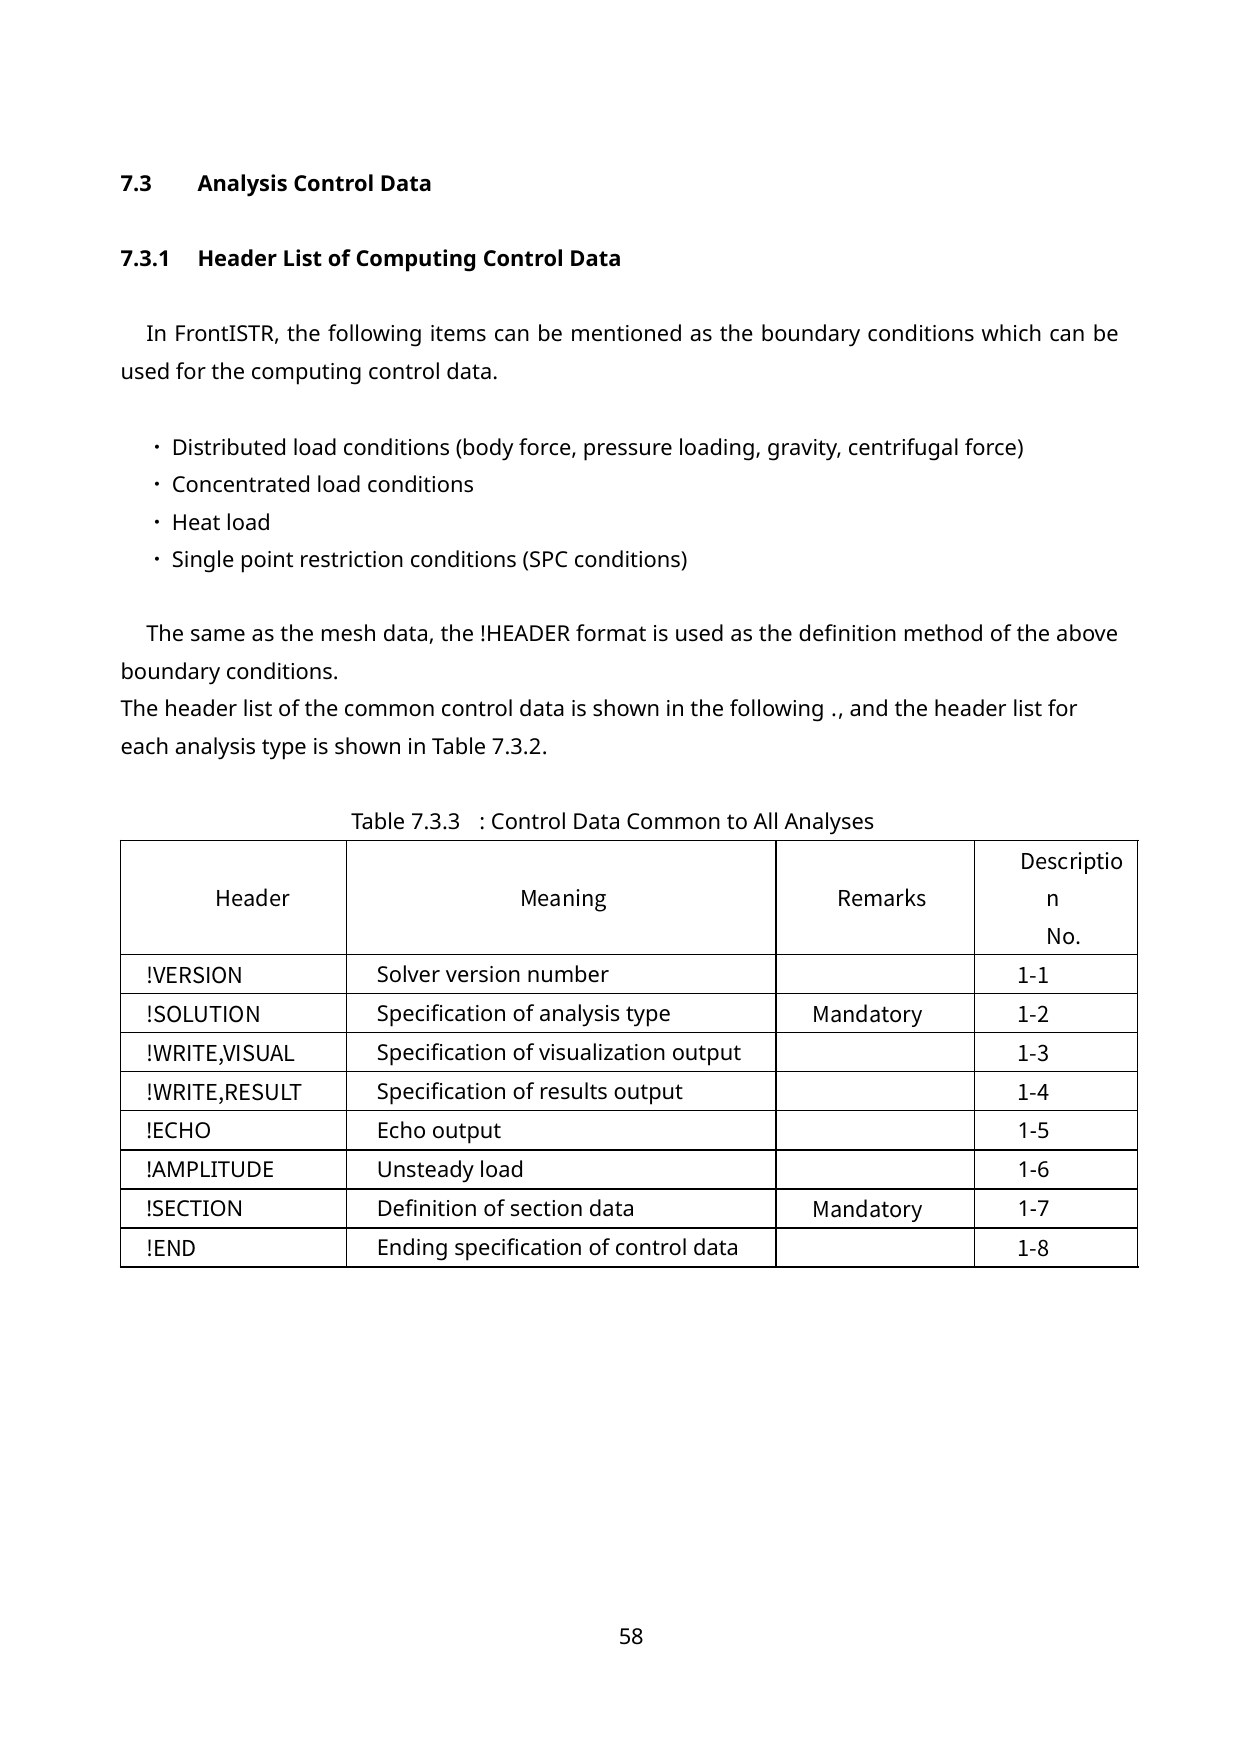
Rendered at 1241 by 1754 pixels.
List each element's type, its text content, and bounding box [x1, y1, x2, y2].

table_cell [777, 1229, 974, 1266]
table_header Description No. [975, 841, 1137, 953]
subtitle Analysis Control Data [120, 164, 1120, 202]
table_cell [777, 1111, 974, 1149]
table_cell [777, 1072, 974, 1110]
table_header Remarks [777, 841, 974, 953]
table_cell !AMPLITUDE [121, 1151, 346, 1188]
table_cell [777, 1033, 974, 1071]
subtitle Header List of Computing Control Data [120, 239, 1120, 277]
table_cell Mandatory [777, 1190, 974, 1227]
table_cell Solver version number [347, 955, 775, 993]
table_cell Echo output [347, 1111, 775, 1149]
text The same as the mesh data, the !HEADER format is used as the definition method of the above boundary conditions. [120, 614, 1120, 689]
table_cell Specification of results output [347, 1072, 775, 1110]
table_cell !SOLUTION [121, 994, 346, 1032]
table_cell Specification of visualization output [347, 1033, 775, 1071]
table_cell 1-5 [975, 1111, 1137, 1149]
text ・Distributed load conditions (body force, pressure loading, gravity, centrifugal force) [120, 427, 1120, 464]
table_cell 1-7 [975, 1190, 1137, 1227]
table_cell Mandatory [777, 994, 974, 1032]
table_cell 1-3 [975, 1033, 1137, 1071]
table_cell Ending specification of control data [347, 1229, 775, 1266]
table_cell Definition of section data [347, 1190, 775, 1227]
table_cell [777, 955, 974, 993]
table_cell 1-4 [975, 1072, 1137, 1110]
table_cell !WRITE,RESULT [121, 1072, 346, 1110]
text ・Heat load [120, 502, 1120, 539]
table_cell Specification of analysis type [347, 994, 775, 1032]
text ・Concentrated load conditions [120, 464, 1120, 502]
table_cell Unsteady load [347, 1151, 775, 1188]
table_cell !SECTION [121, 1190, 346, 1227]
table_cell !END [121, 1229, 346, 1266]
table_cell !VERSION [121, 955, 346, 993]
text ・Single point restriction conditions (SPC conditions) [120, 539, 1120, 577]
table_cell 1-6 [975, 1151, 1137, 1188]
table_header Header [121, 841, 346, 953]
table_cell 1-8 [975, 1229, 1137, 1266]
text In FrontISTR, the following items can be mentioned as the boundary conditions which can be used for the computing control data. [120, 314, 1120, 389]
table_header Meaning [347, 841, 775, 953]
table_cell 1-2 [975, 994, 1137, 1032]
table_cell [777, 1151, 974, 1188]
table_cell 1-1 [975, 955, 1137, 993]
table_cell !ECHO [121, 1111, 346, 1149]
table_cell !WRITE,VISUAL [121, 1033, 346, 1071]
